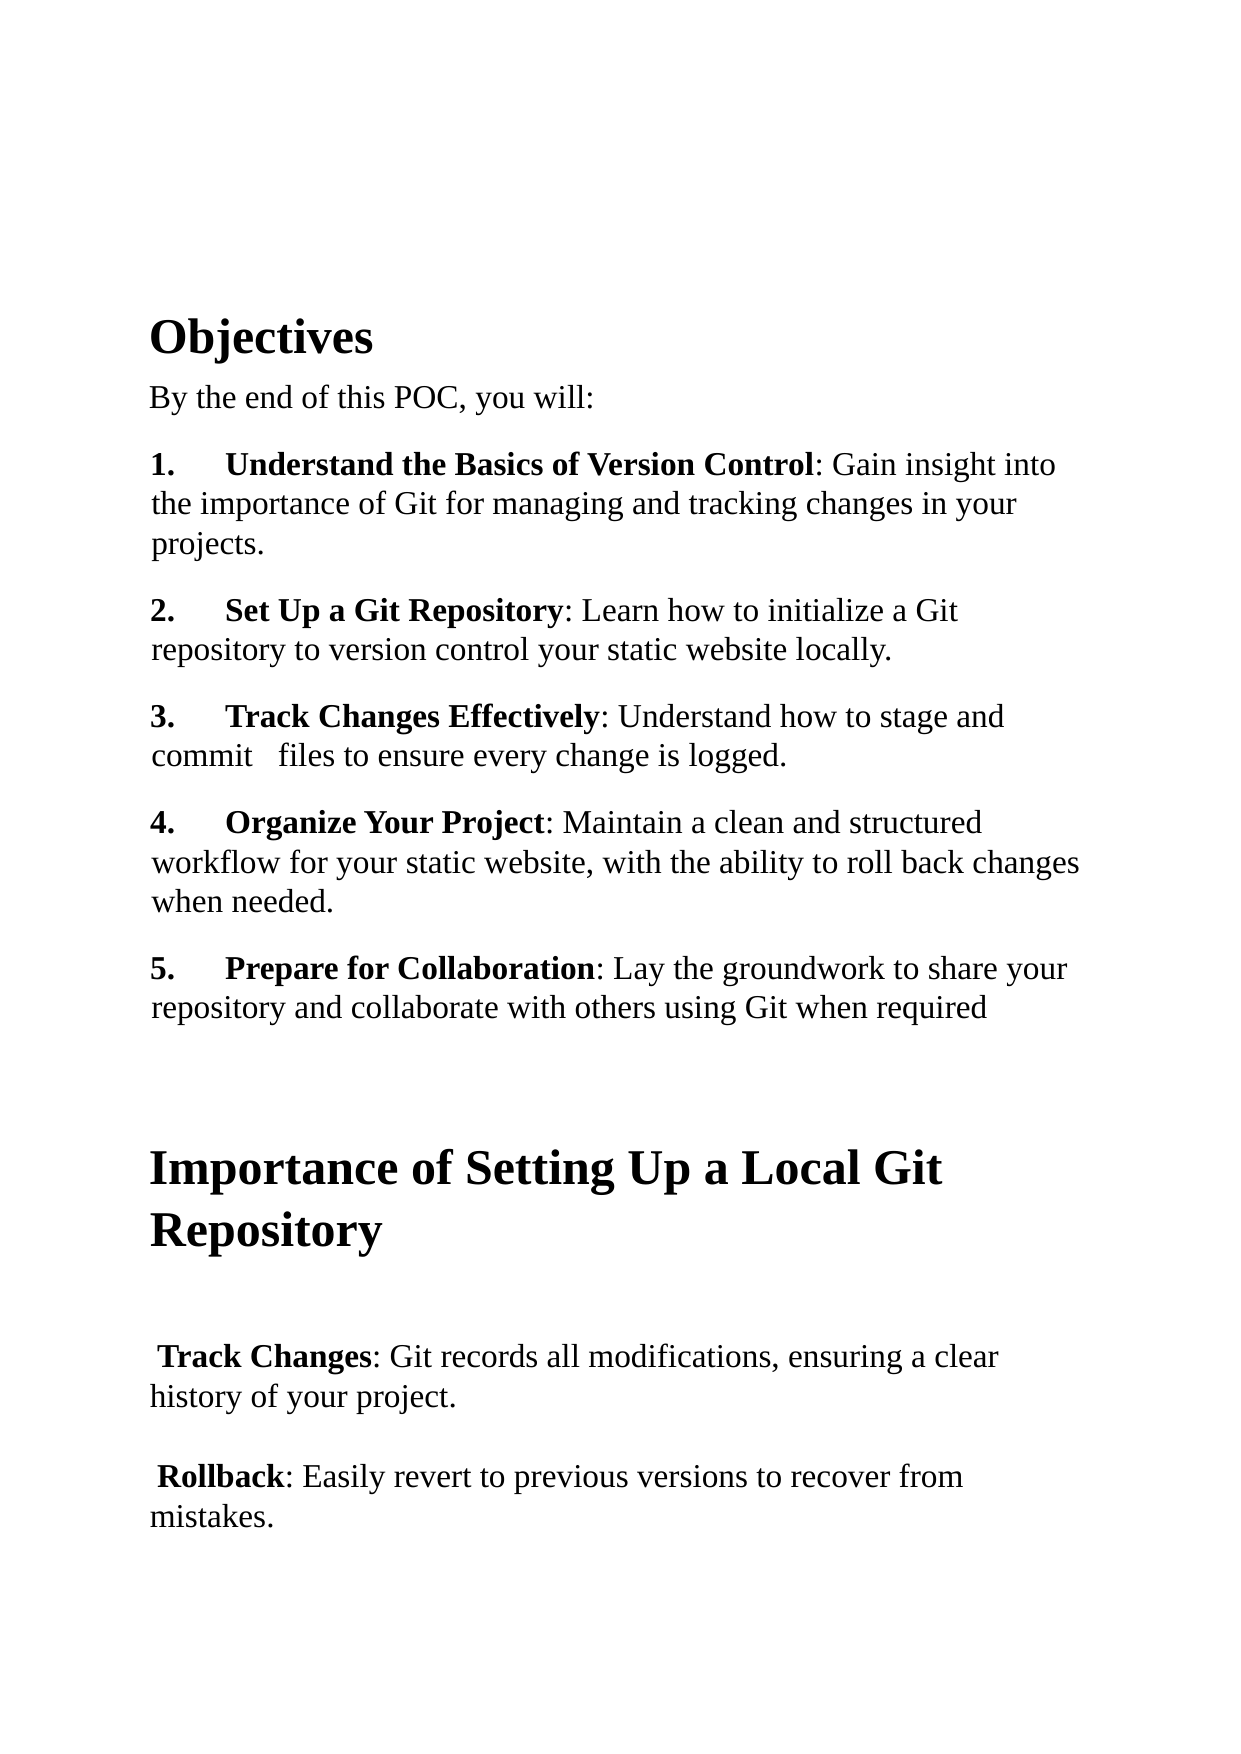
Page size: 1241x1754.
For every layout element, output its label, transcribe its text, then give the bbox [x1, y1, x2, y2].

text Track Changes: Git records all modifications, ensuring a clear history of your project. [148, 1336, 1093, 1414]
text By the end of this POC, you will: [148, 377, 1093, 416]
text Rollback: Easily revert to previous versions to recover from mistakes. [148, 1457, 1093, 1534]
list Prepare for Collaboration: Lay the groundwork to share your repository and collaborate with others using Git when required [150, 948, 1093, 1026]
subtitle Objectives [148, 307, 1172, 364]
list Set Up a Git Repository: Learn how to initialize a Git repository to version control your static website locally. [150, 590, 1093, 668]
subtitle Importance of Setting Up a Local Git Repository [148, 1137, 1172, 1257]
list Organize Your Project: Maintain a clean and structured workflow for your static website, with the ability to roll back changes when needed. [150, 802, 1093, 920]
list Understand the Basics of Version Control: Gain insight into the importance of Git for managing and tracking changes in your projects. [150, 444, 1093, 561]
list Track Changes Effectively: Understand how to stage and commit files to ensure every change is logged. [150, 696, 1093, 774]
